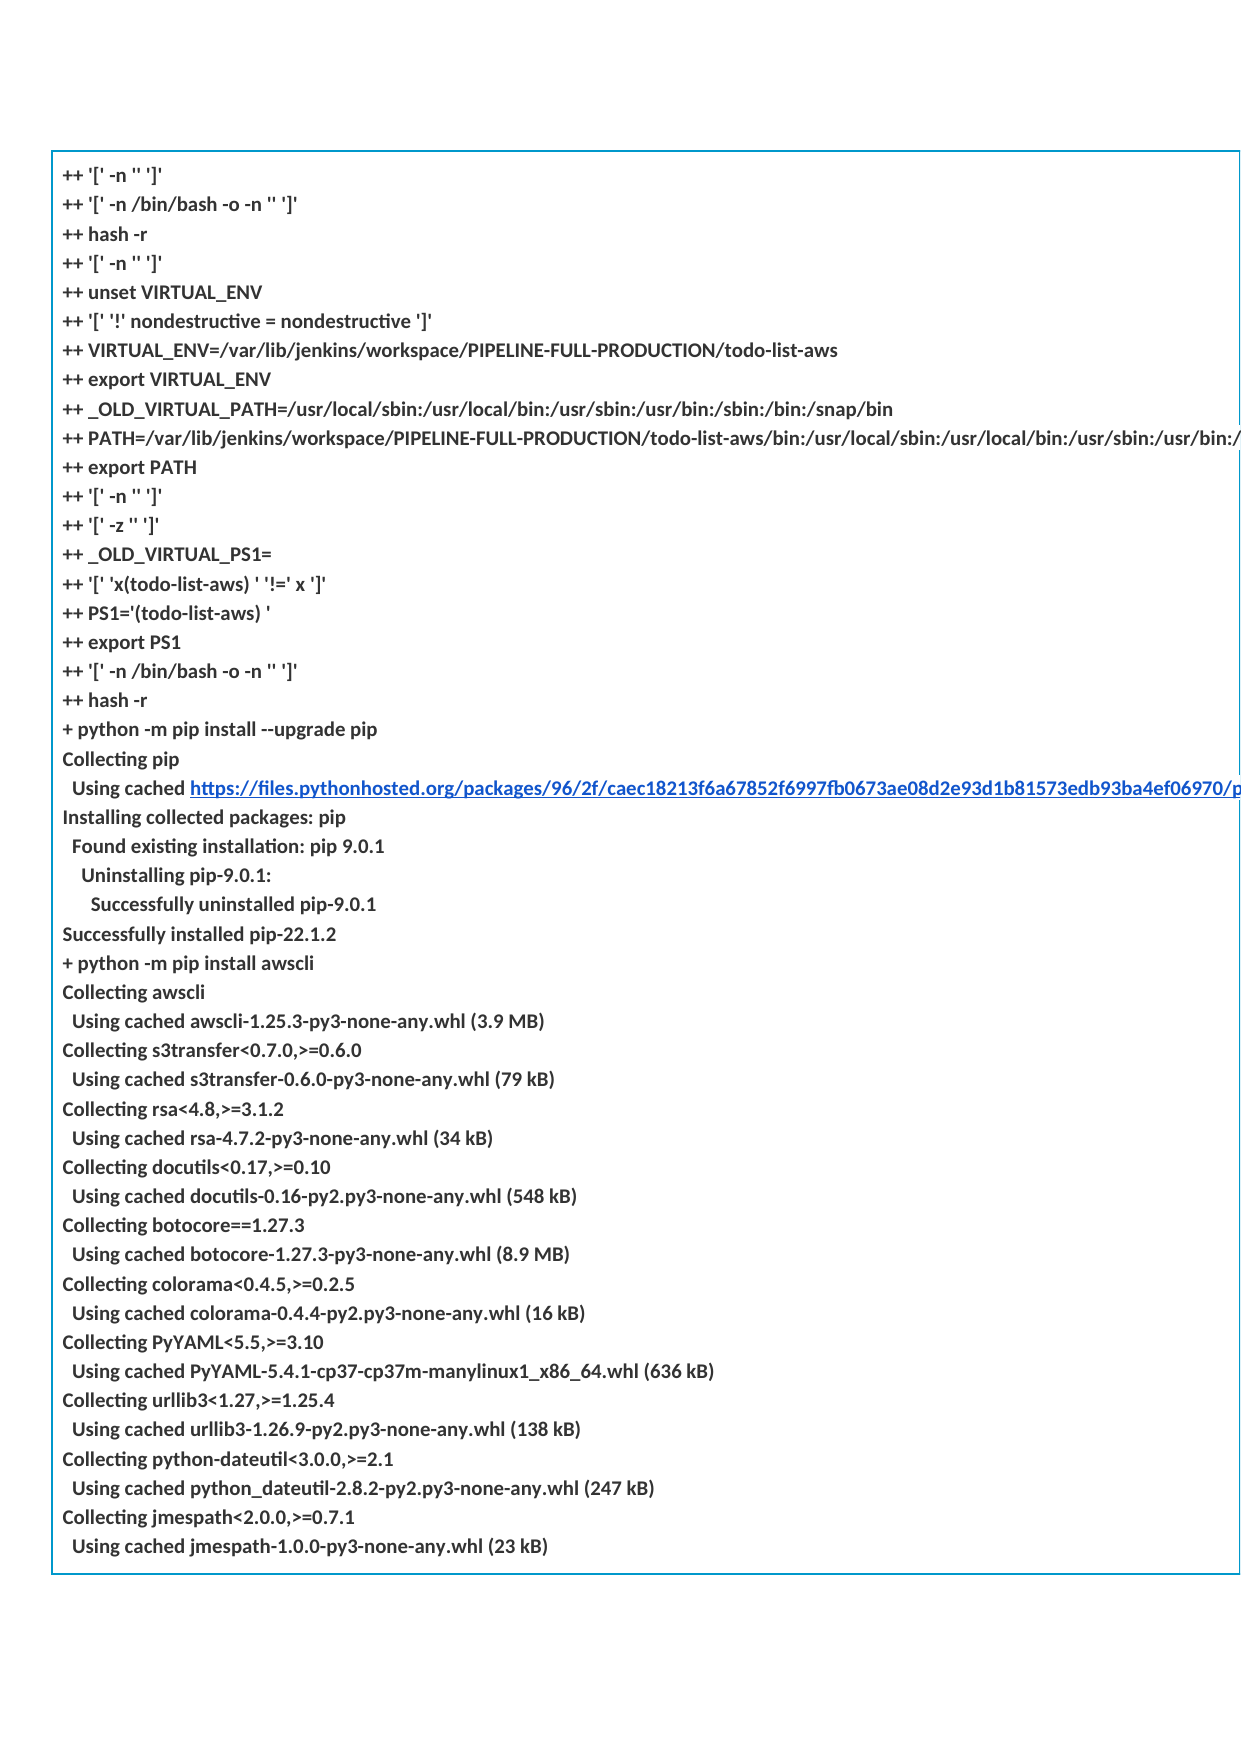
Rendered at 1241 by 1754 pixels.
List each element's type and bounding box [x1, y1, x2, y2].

table_header [53, 152, 1239, 1573]
